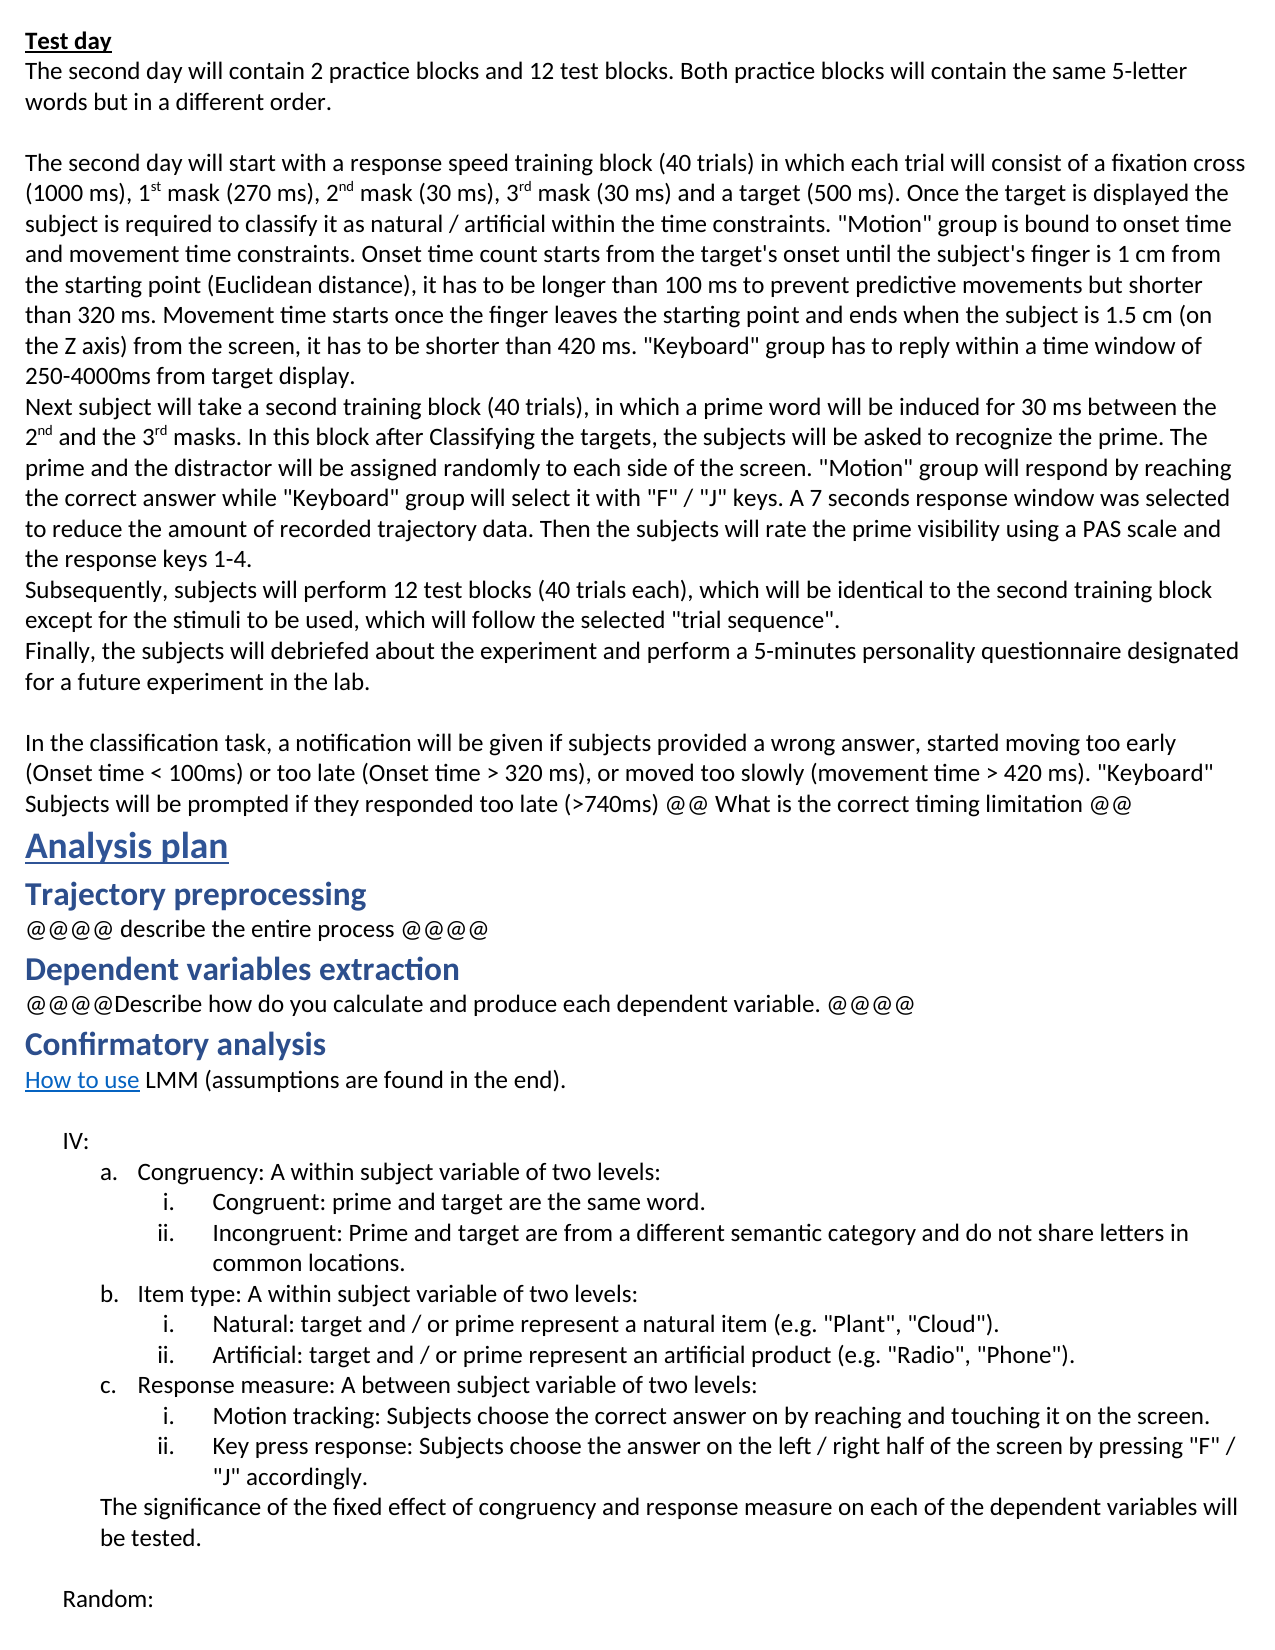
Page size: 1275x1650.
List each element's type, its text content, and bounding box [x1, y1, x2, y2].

text IV: [25, 1125, 1249, 1156]
text How to use LMM (assumptions are found in the end). [25, 1064, 1249, 1094]
list Congruency: A within subject variable of two levels: [100, 1156, 1249, 1186]
subtitle Confirmatory analysis [25, 1023, 1249, 1064]
text The second day will start with a response speed training block (40 trials) in which each trial will consist of a fixation cross (1000 ms), 1st mask (270 ms), 2nd mask (30 ms), 3rd mask (30 ms) and a target (500 ms). Once the target is displayed the subject is required to classify it as natural / artificial within the time constraints. "Motion" group is bound to onset time and movement time constraints. Onset time count starts from the target's onset until the subject's finger is 1 cm from the starting point (Euclidean distance), it has to be longer than 100 ms to prevent predictive movements but shorter than 320 ms. Movement time starts once the finger leaves the starting point and ends when the subject is 1.5 cm (on the Z axis) from the screen, it has to be shorter than 420 ms. "Keyboard" group has to reply within a time window of 250-4000ms from target display. [25, 147, 1249, 391]
list Natural: target and / or prime represent a natural item (e.g. "Plant", "Cloud"). [175, 1308, 1249, 1339]
list Artificial: target and / or prime represent an artificial product (e.g. "Radio", "Phone"). [175, 1339, 1249, 1369]
text The significance of the fixed effect of congruency and response measure on each of the dependent variables will be tested. [100, 1491, 1249, 1552]
subtitle Dependent variables extraction [25, 948, 1249, 989]
list Congruent: prime and target are the same word. [175, 1186, 1249, 1217]
subtitle Trajectory preprocessing [25, 872, 1249, 913]
list Motion tracking: Subjects choose the correct answer on by reaching and touching it on the screen. [175, 1400, 1249, 1430]
list Key press response: Subjects choose the answer on the left / right half of the screen by pressing "F" / "J" accordingly. [175, 1430, 1249, 1491]
text Subsequently, subjects will perform 12 test blocks (40 trials each), which will be identical to the second training block except for the stimuli to be used, which will follow the selected "trial sequence". [25, 574, 1249, 635]
text @@@@Describe how do you calculate and produce each dependent variable. @@@@ [25, 989, 1249, 1019]
subtitle Analysis plan [25, 822, 1249, 868]
text Random: [25, 1583, 1249, 1613]
text In the classification task, a notification will be given if subjects provided a wrong answer, started moving too early (Onset time < 100ms) or too late (Onset time > 320 ms), or moved too slowly (movement time > 420 ms). "Keyboard" Subjects will be prompted if they responded too late (>740ms) @@ What is the correct timing limitation @@ [25, 727, 1249, 818]
text Finally, the subjects will debriefed about the experiment and perform a 5-minutes personality questionnaire designated for a future experiment in the lab. [25, 635, 1249, 696]
list Response measure: A between subject variable of two levels: [100, 1369, 1249, 1400]
text @@@@ describe the entire process @@@@ [25, 913, 1249, 944]
list Item type: A within subject variable of two levels: [100, 1278, 1249, 1308]
text Test day [25, 25, 1249, 55]
text Next subject will take a second training block (40 trials), in which a prime word will be induced for 30 ms between the 2nd and the 3rd masks. In this block after Classifying the targets, the subjects will be asked to recognize the prime. The prime and the distractor will be assigned randomly to each side of the screen. "Motion" group will respond by reaching the correct answer while "Keyboard" group will select it with "F" / "J" keys. A 7 seconds response window was selected to reduce the amount of recorded trajectory data. Then the subjects will rate the prime visibility using a PAS scale and the response keys 1-4. [25, 391, 1249, 574]
list Incongruent: Prime and target are from a different semantic category and do not share letters in common locations. [175, 1217, 1249, 1278]
text The second day will contain 2 practice blocks and 12 test blocks. Both practice blocks will contain the same 5-letter words but in a different order. [25, 55, 1249, 116]
